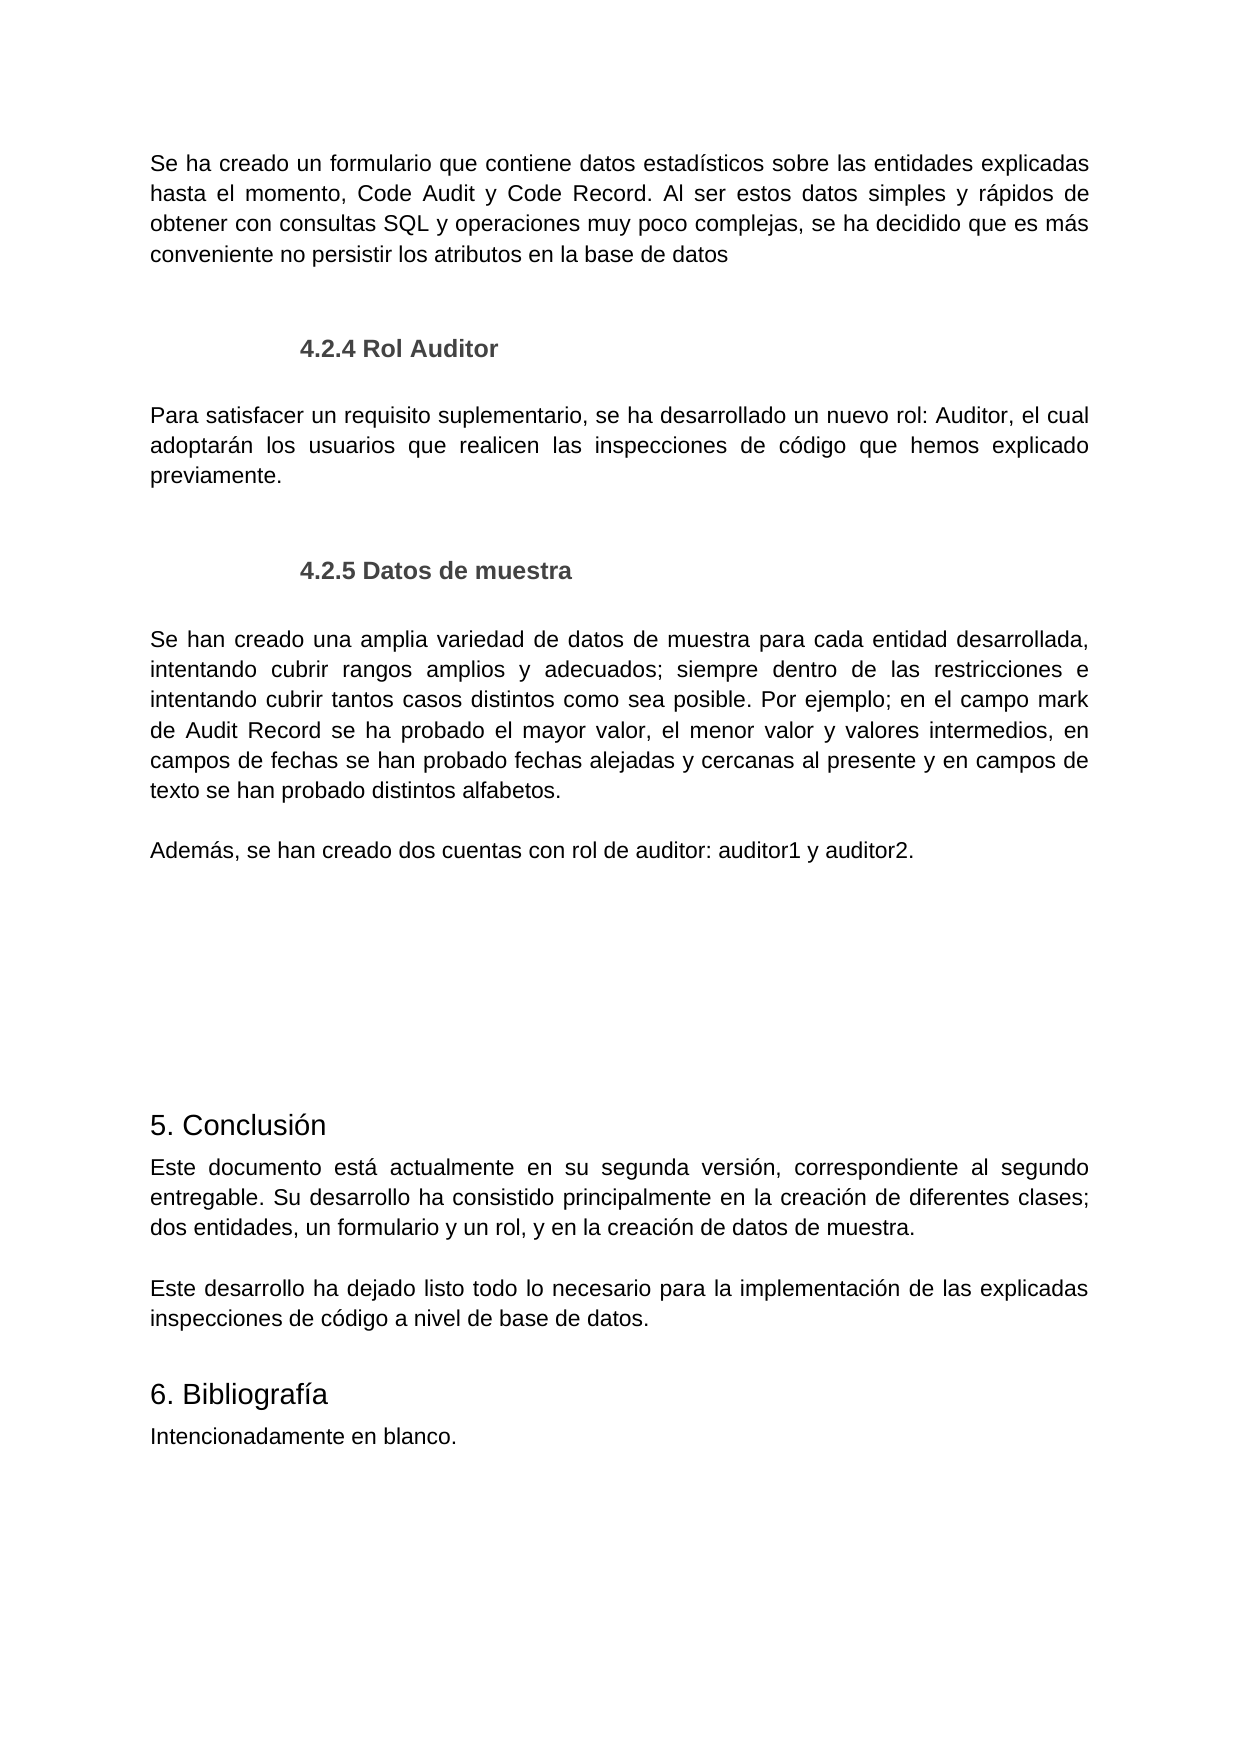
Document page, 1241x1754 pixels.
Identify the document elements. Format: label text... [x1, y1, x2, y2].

subtitle 5. Conclusión [150, 1108, 1090, 1141]
subtitle 6. Bibliografía [150, 1377, 1090, 1410]
subtitle 4.2.4 Rol Auditor [150, 334, 1090, 363]
text Para satisfacer un requisito suplementario, se ha desarrollado un nuevo rol: Auditor, el cual adoptarán los usuarios que realicen las inspecciones de código que hemos explicado previamente. [150, 402, 1090, 488]
text Este desarrollo ha dejado listo todo lo necesario para la implementación de las explicadas inspecciones de código a nivel de base de datos. [150, 1275, 1090, 1331]
text Además, se han creado dos cuentas con rol de auditor: auditor1 y auditor2. [150, 837, 1090, 864]
text Intencionadamente en blanco. [150, 1423, 1090, 1449]
subtitle 4.2.5 Datos de muestra [150, 556, 1090, 584]
text Este documento está actualmente en su segunda versión, correspondiente al segundo entregable. Su desarrollo ha consistido principalmente en la creación de diferentes clases; dos entidades, un formulario y un rol, y en la creación de datos de muestra. [150, 1154, 1090, 1241]
text Se han creado una amplia variedad de datos de muestra para cada entidad desarrollada, intentando cubrir rangos amplios y adecuados; siempre dentro de las restricciones e intentando cubrir tantos casos distintos como sea posible. Por ejemplo; en el campo mark de Audit Record se ha probado el mayor valor, el menor valor y valores intermedios, en campos de fechas se han probado fechas alejadas y cercanas al presente y en campos de texto se han probado distintos alfabetos. [150, 626, 1090, 803]
